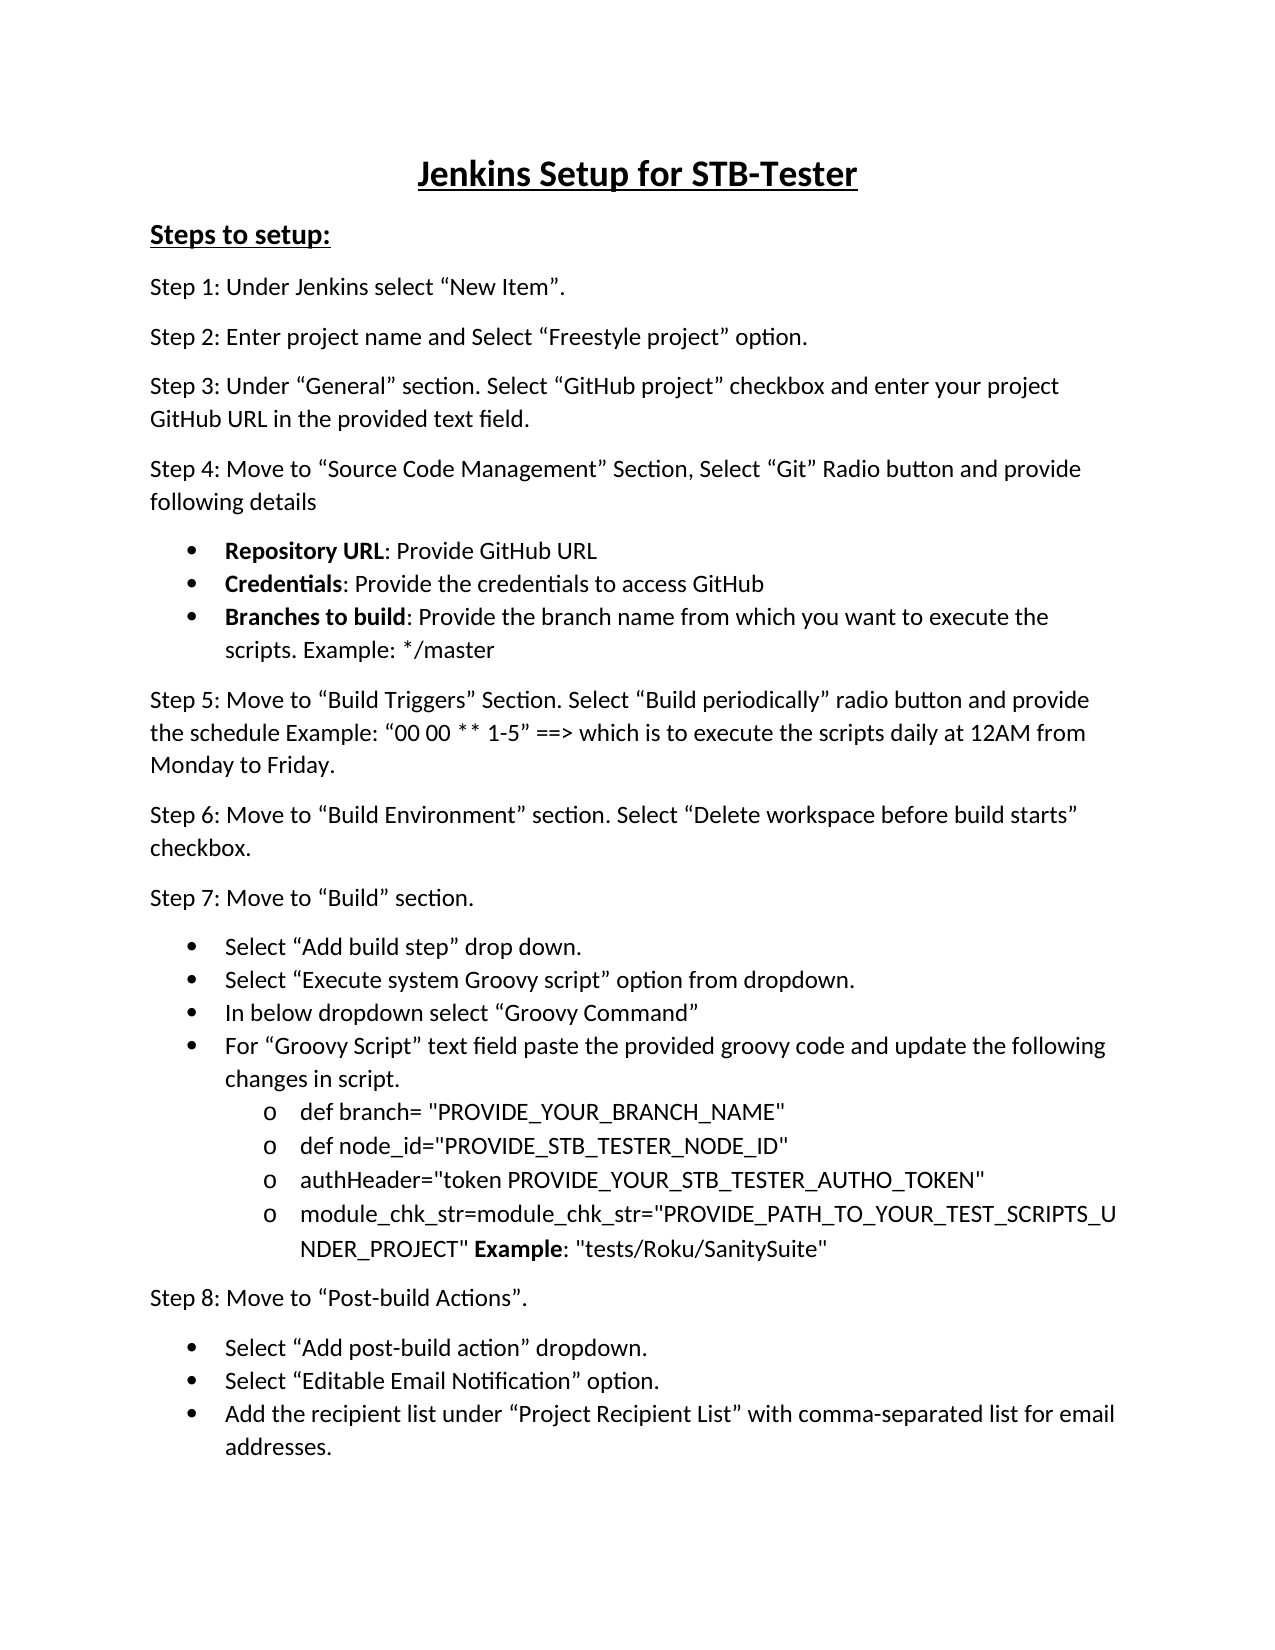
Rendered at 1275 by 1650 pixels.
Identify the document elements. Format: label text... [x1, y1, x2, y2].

text Step 8: Move to “Post-build Actions”. [150, 1282, 1125, 1313]
text Step 7: Move to “Build” section. [150, 882, 1125, 912]
list Credentials: Provide the credentials to access GitHub [187, 568, 1125, 599]
list def branch= "PROVIDE_YOUR_BRANCH_NAME" [262, 1096, 1125, 1128]
list Repository URL: Provide GitHub URL [187, 535, 1125, 566]
text Jenkins Setup for STB-Tester [150, 150, 1125, 196]
list Select “Editable Email Notification” option. [187, 1365, 1125, 1395]
text Step 1: Under Jenkins select “New Item”. [150, 271, 1125, 302]
list Branches to build: Provide the branch name from which you want to execute the scripts. Example: */master [187, 601, 1125, 665]
list authHeader="token PROVIDE_YOUR_STB_TESTER_AUTHO_TOKEN" [262, 1164, 1125, 1196]
list Select “Add post-build action” dropdown. [187, 1332, 1125, 1362]
list In below dropdown select “Groovy Command” [187, 997, 1125, 1028]
list def node_id="PROVIDE_STB_TESTER_NODE_ID" [262, 1130, 1125, 1162]
text Step 3: Under “General” section. Select “GitHub project” checkbox and enter your project GitHub URL in the provided text field. [150, 370, 1125, 434]
list Add the recipient list under “Project Recipient List” with comma-separated list for email addresses. [187, 1398, 1125, 1461]
text Step 4: Move to “Source Code Management” Section, Select “Git” Radio button and provide following details [150, 453, 1125, 516]
text Step 6: Move to “Build Environment” section. Select “Delete workspace before build starts” checkbox. [150, 799, 1125, 863]
list Select “Add build step” drop down. [187, 931, 1125, 962]
text Steps to setup: [150, 216, 1125, 252]
list Select “Execute system Groovy script” option from dropdown. [187, 964, 1125, 995]
text Step 2: Enter project name and Select “Freestyle project” option. [150, 321, 1125, 351]
text Step 5: Move to “Build Triggers” Section. Select “Build periodically” radio button and provide the schedule Example: “00 00 ** 1-5” ==> which is to execute the scripts daily at 12AM from Monday to Friday. [150, 684, 1125, 780]
list module_chk_str=module_chk_str="PROVIDE_PATH_TO_YOUR_TEST_SCRIPTS_UNDER_PROJECT" Example: "tests/Roku/SanitySuite" [262, 1199, 1125, 1263]
list For “Groovy Script” text field paste the provided groovy code and update the following changes in script. [187, 1030, 1125, 1093]
